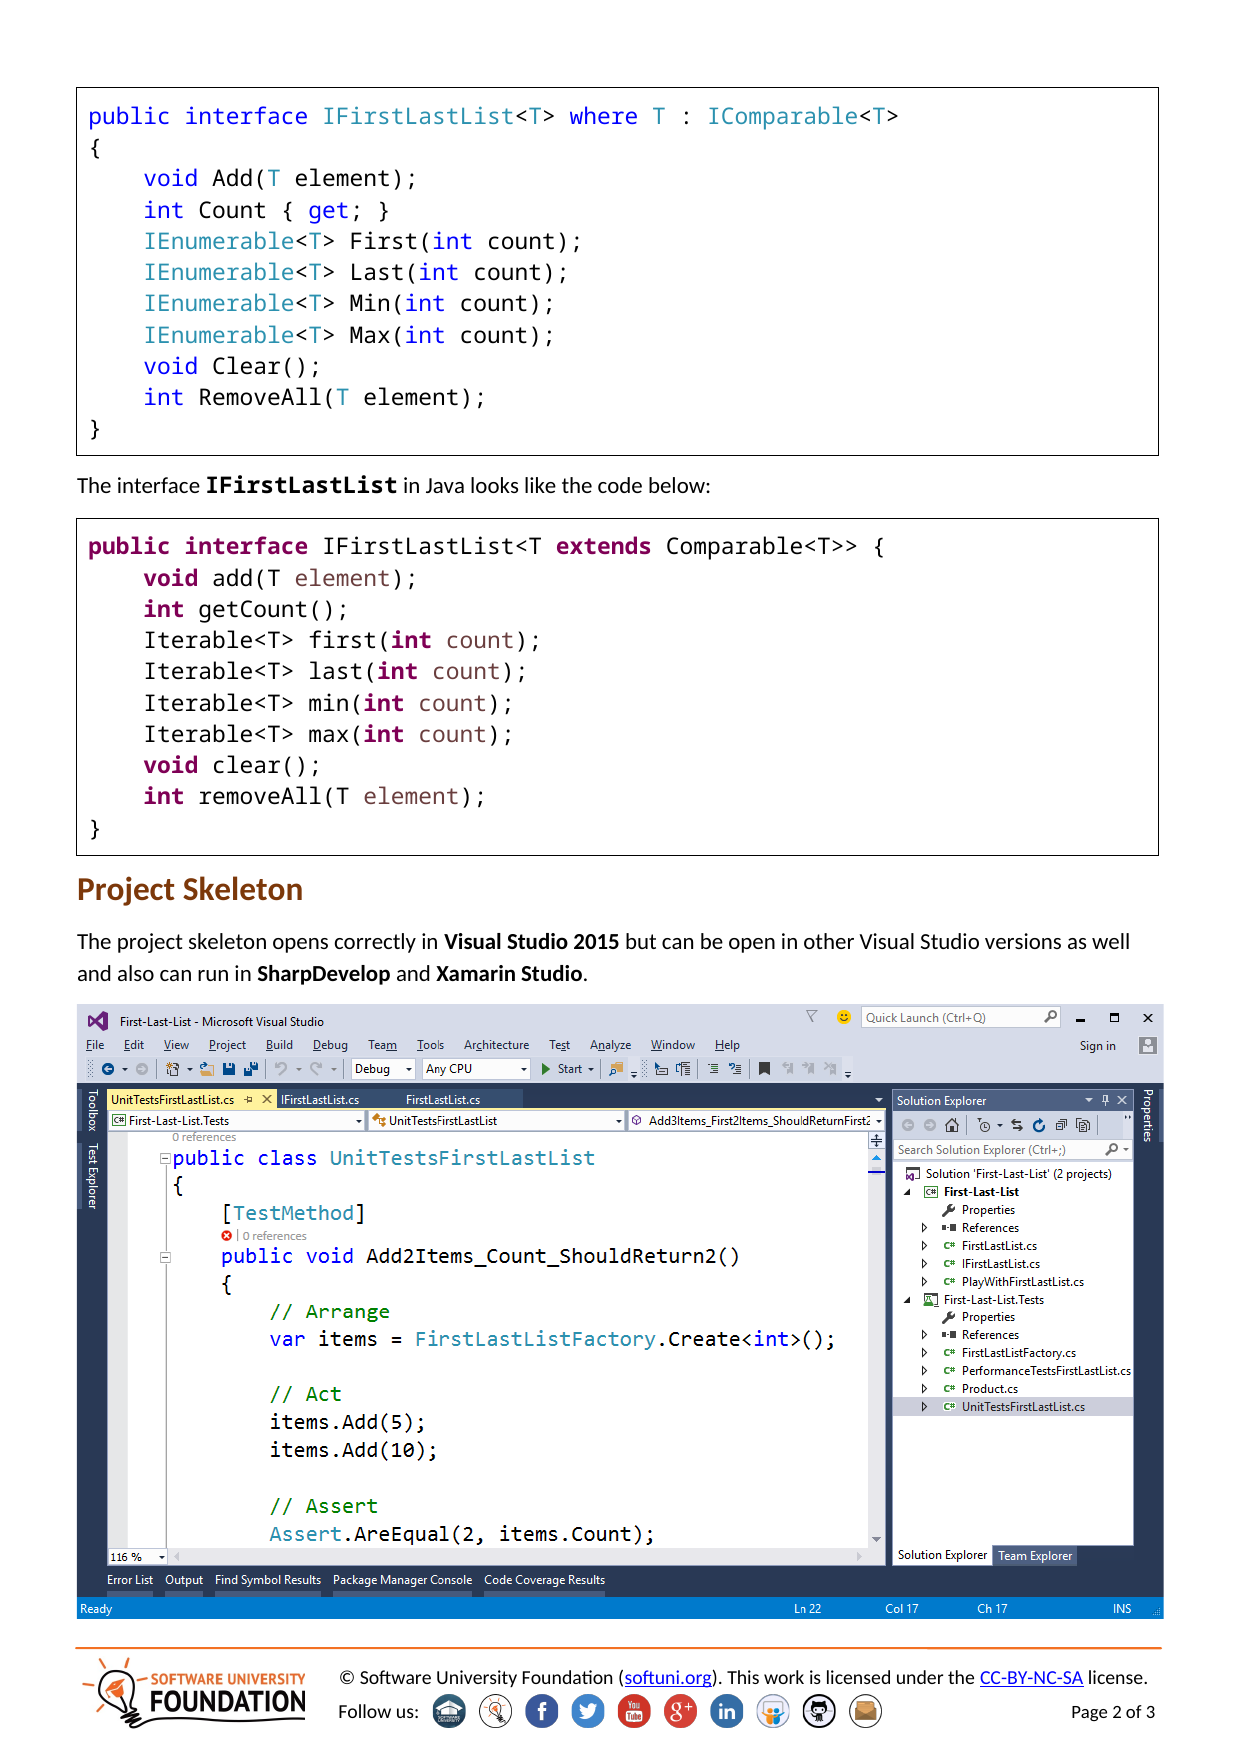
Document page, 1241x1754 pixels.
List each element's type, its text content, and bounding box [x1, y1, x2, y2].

picture [479, 1694, 512, 1728]
picture [525, 1694, 559, 1728]
picture [802, 1694, 836, 1728]
picture [432, 1694, 466, 1728]
picture [571, 1694, 605, 1728]
subtitle Project Skeleton [77, 868, 1163, 909]
table_header public interface IFirstLastList<T> where T : IComparable<T> { void Add(T element); int Count { get; } IEnumerable<T> First(int count); IEnumerable<T> Last(int count); IEnumerable<T> Min(int count); IEnumerable<T> Max(int count); void Clear(); int RemoveAll(T element); } [77, 88, 1158, 455]
picture [81, 1656, 305, 1729]
table_header public interface IFirstLastList<T extends Comparable<T>> { void add(T element); int getCount(); Iterable<T> first(int count); Iterable<T> last(int count); Iterable<T> min(int count); Iterable<T> max(int count); void clear(); int removeAll(T element); } [77, 519, 1158, 854]
picture [617, 1694, 651, 1728]
picture [76, 1004, 1164, 1619]
picture [664, 1694, 697, 1728]
picture [849, 1694, 882, 1728]
text The interface IFirstLastList in Java looks like the code below: [77, 469, 1163, 500]
picture [756, 1694, 790, 1728]
text The project skeleton opens correctly in Visual Studio 2015 but can be open in other Visual Studio versions as well and also can run in SharpDevelop and Xamarin Studio. [77, 927, 1163, 987]
picture [710, 1694, 744, 1728]
